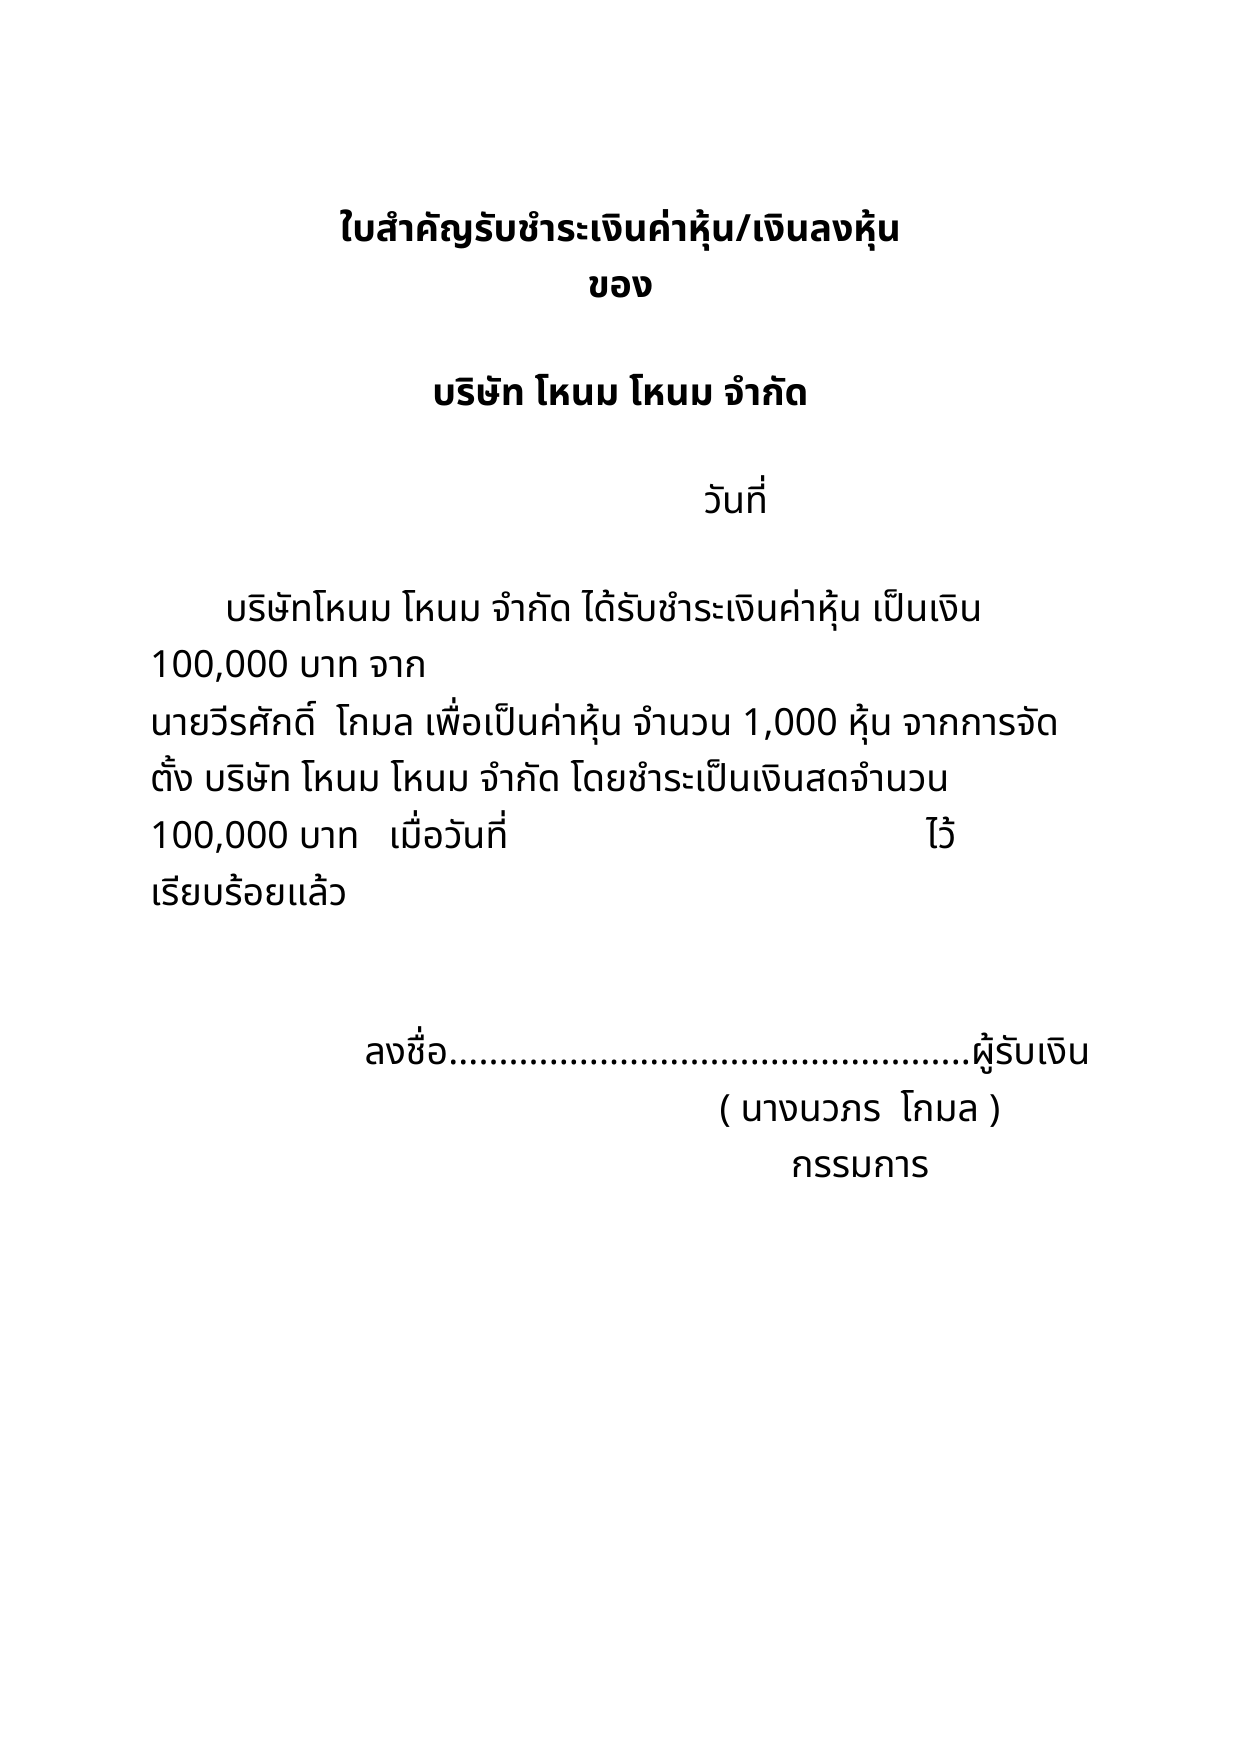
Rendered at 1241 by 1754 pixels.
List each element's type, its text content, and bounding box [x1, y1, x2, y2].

text บริษัท โหนม โหนม จำกัด [150, 366, 1090, 422]
text ของ [150, 258, 1090, 315]
text บริษัทโหนม โหนม จำกัด ได้รับชำระเงินค่าหุ้น เป็นเงิน 100,000 บาท จาก นายวีรศักดิ์ โกมล เพื่อเป็นค่าหุ้น จำนวน 1,000 หุ้น จากการจัดตั้ง บริษัท โหนม โหนม จำกัด โดยชำระเป็นเงินสดจำนวน 100,000 บาท เมื่อวันที่ ไว้เรียบร้อยแล้ว [150, 581, 1090, 922]
text กรรมการ [525, 1138, 1090, 1195]
text ใบสำคัญรับชำระเงินค่าหุ้น/เงินลงหุ้น [150, 201, 1090, 258]
text ลงชื่อ....................................................ผู้รับเงิน [150, 1024, 1090, 1081]
text วันที่ [150, 473, 1090, 530]
text ( นางนวภร โกมล ) [600, 1081, 1090, 1138]
